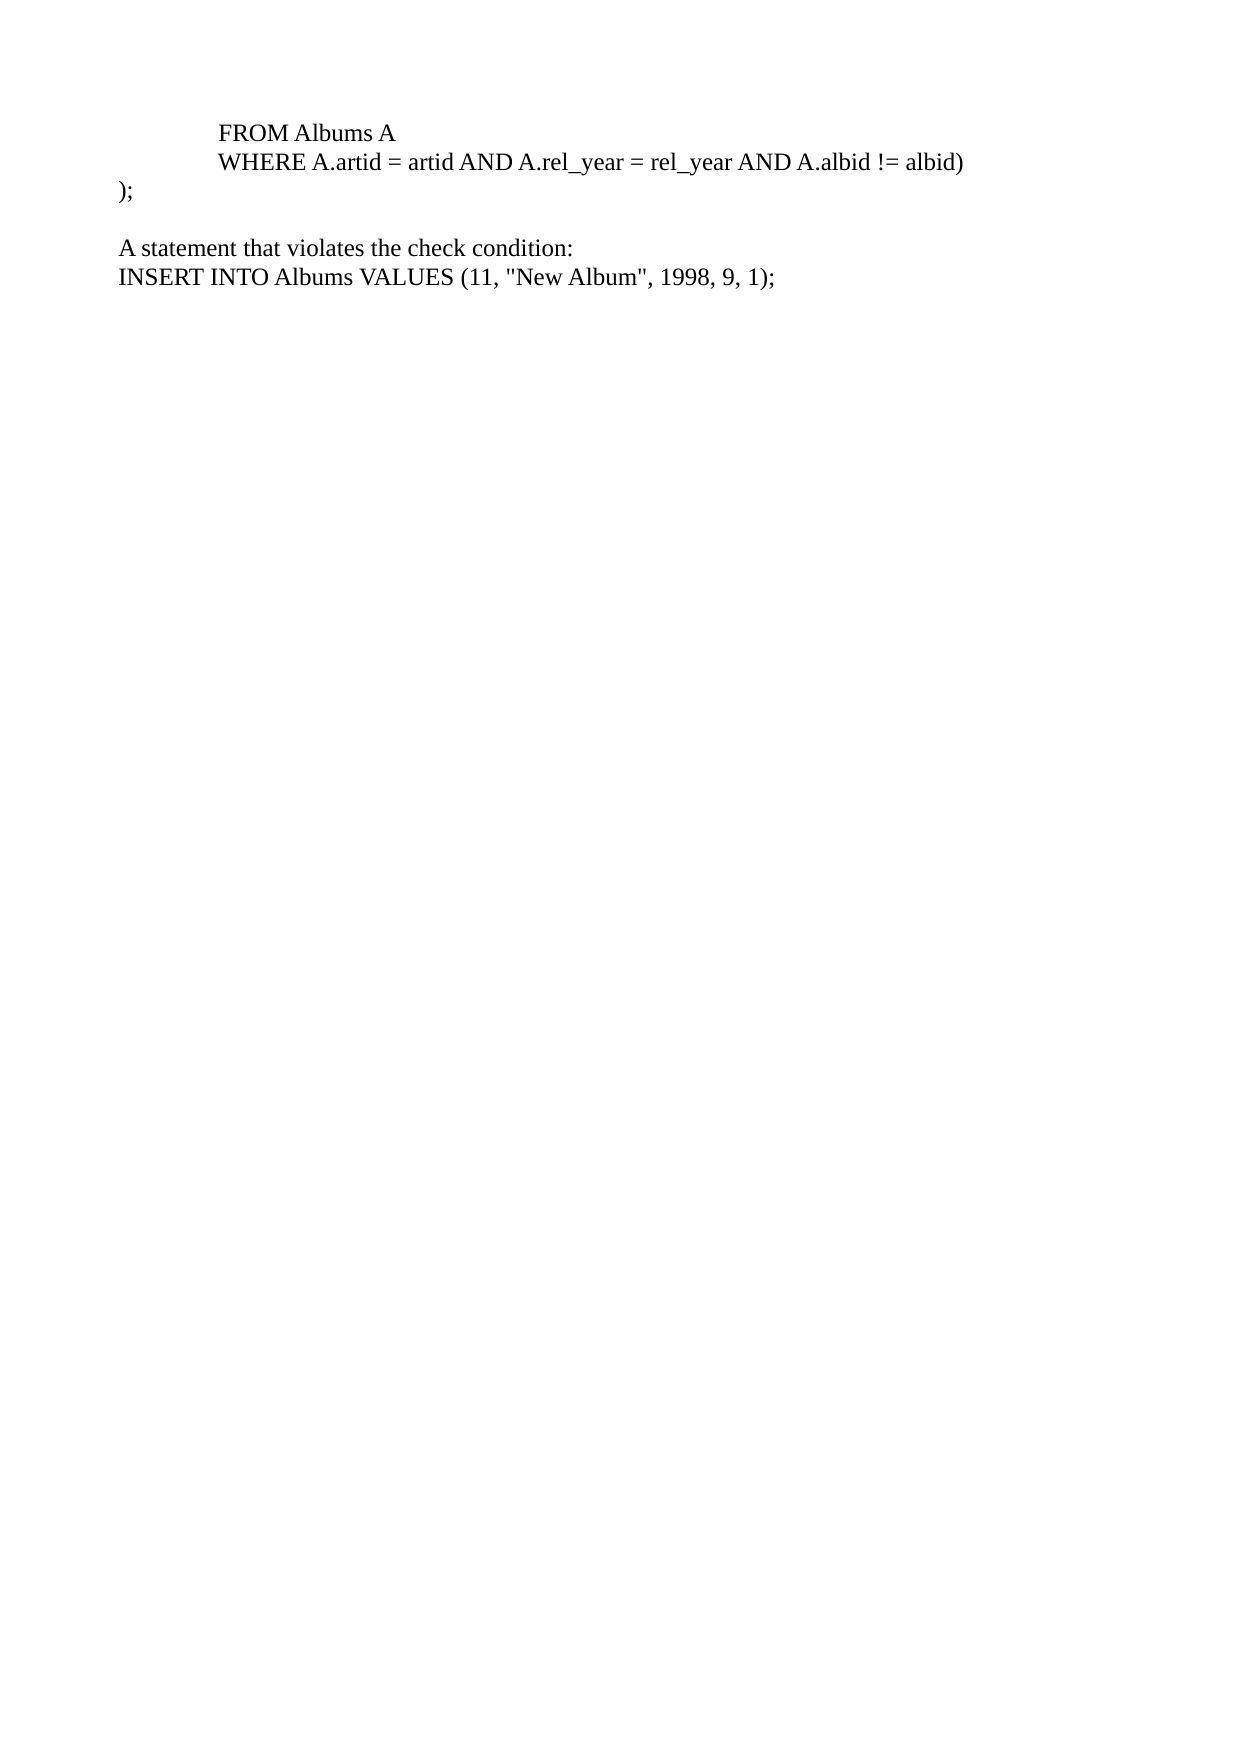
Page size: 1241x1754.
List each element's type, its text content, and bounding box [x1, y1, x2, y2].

text INSERT INTO Albums VALUES (11, "New Album", 1998, 9, 1); [118, 262, 1122, 291]
text ); [118, 176, 1122, 204]
text FROM Albums A [118, 118, 1122, 147]
text A statement that violates the check condition: [118, 233, 1122, 262]
text WHERE A.artid = artid AND A.rel_year = rel_year AND A.albid != albid) [118, 147, 1122, 176]
